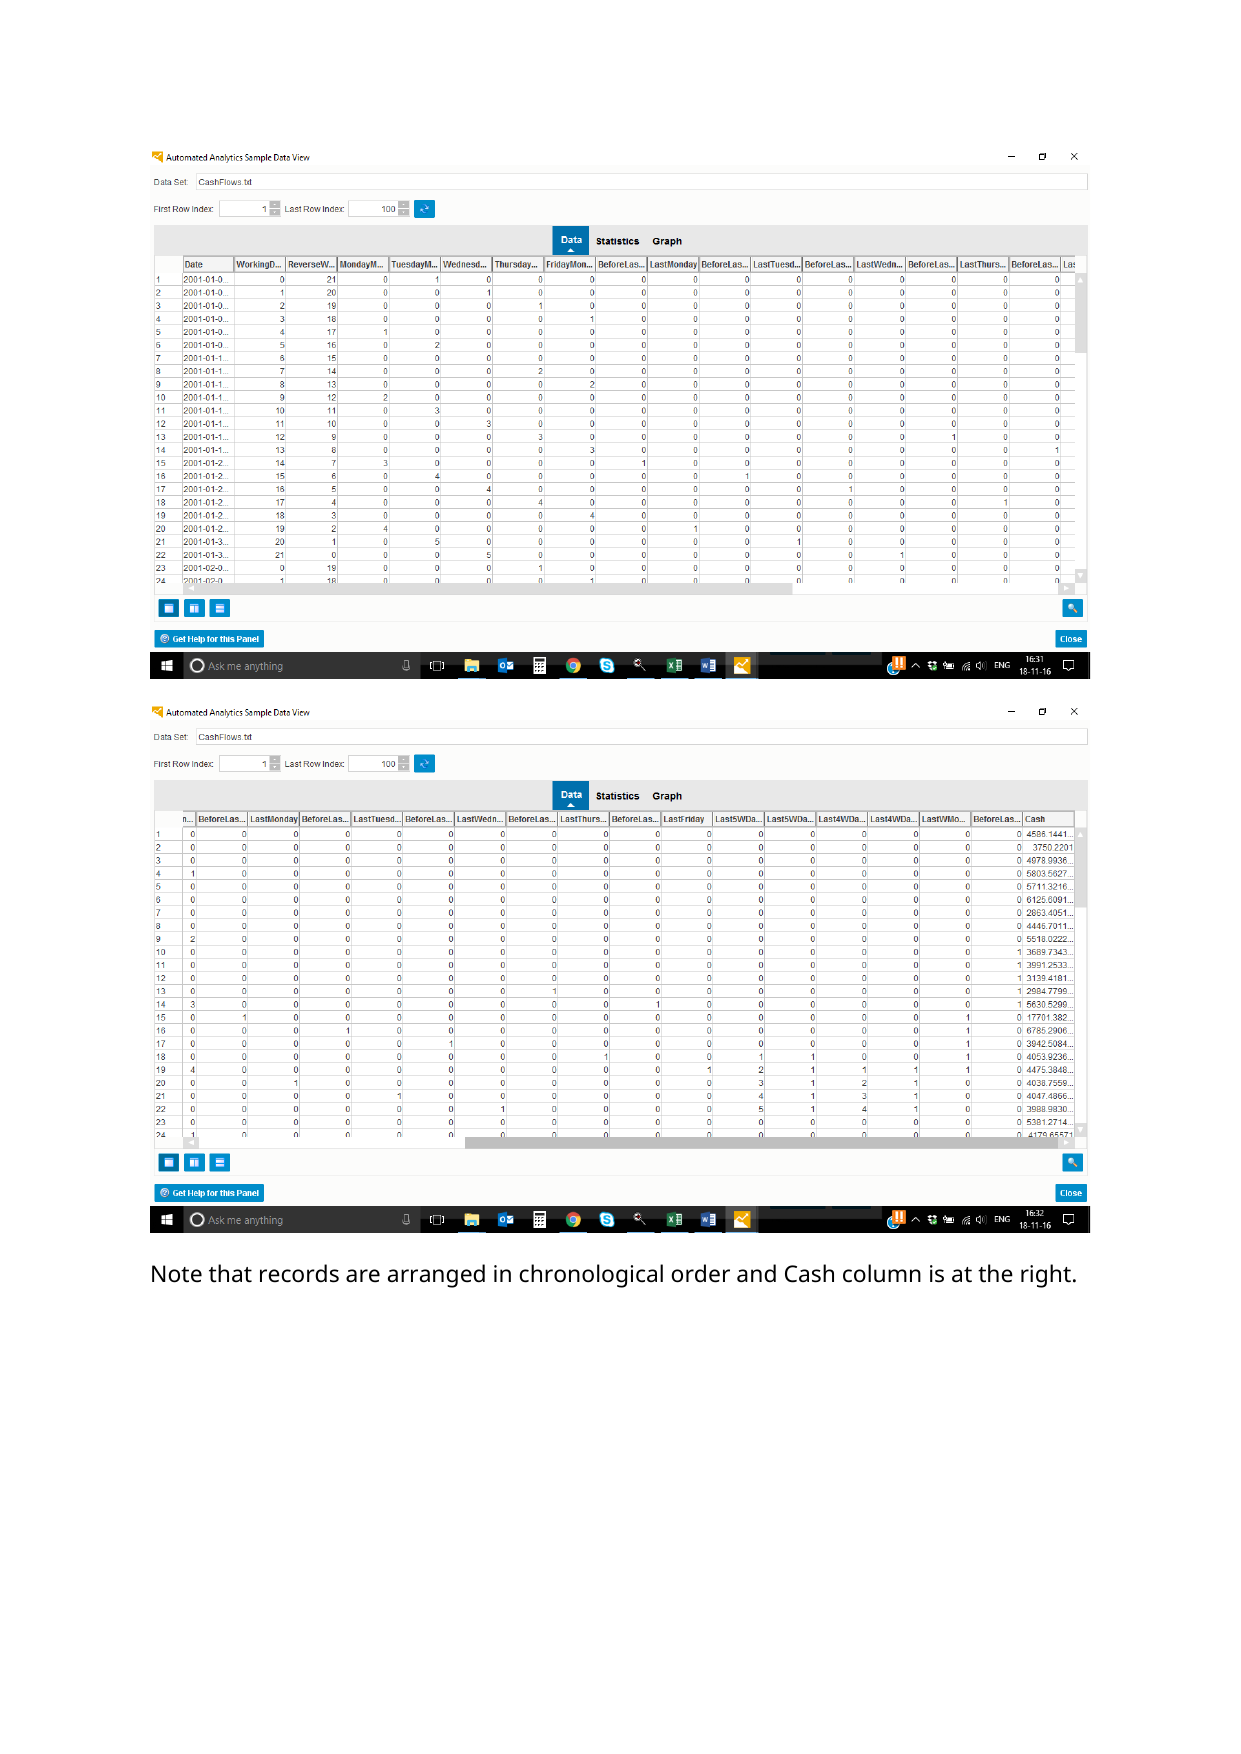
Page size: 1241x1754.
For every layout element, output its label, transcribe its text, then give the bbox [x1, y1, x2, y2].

text Note that records are arranged in chronological order and Cash column is at the right. [150, 1258, 1090, 1289]
picture [150, 150, 1091, 679]
picture [150, 704, 1091, 1233]
